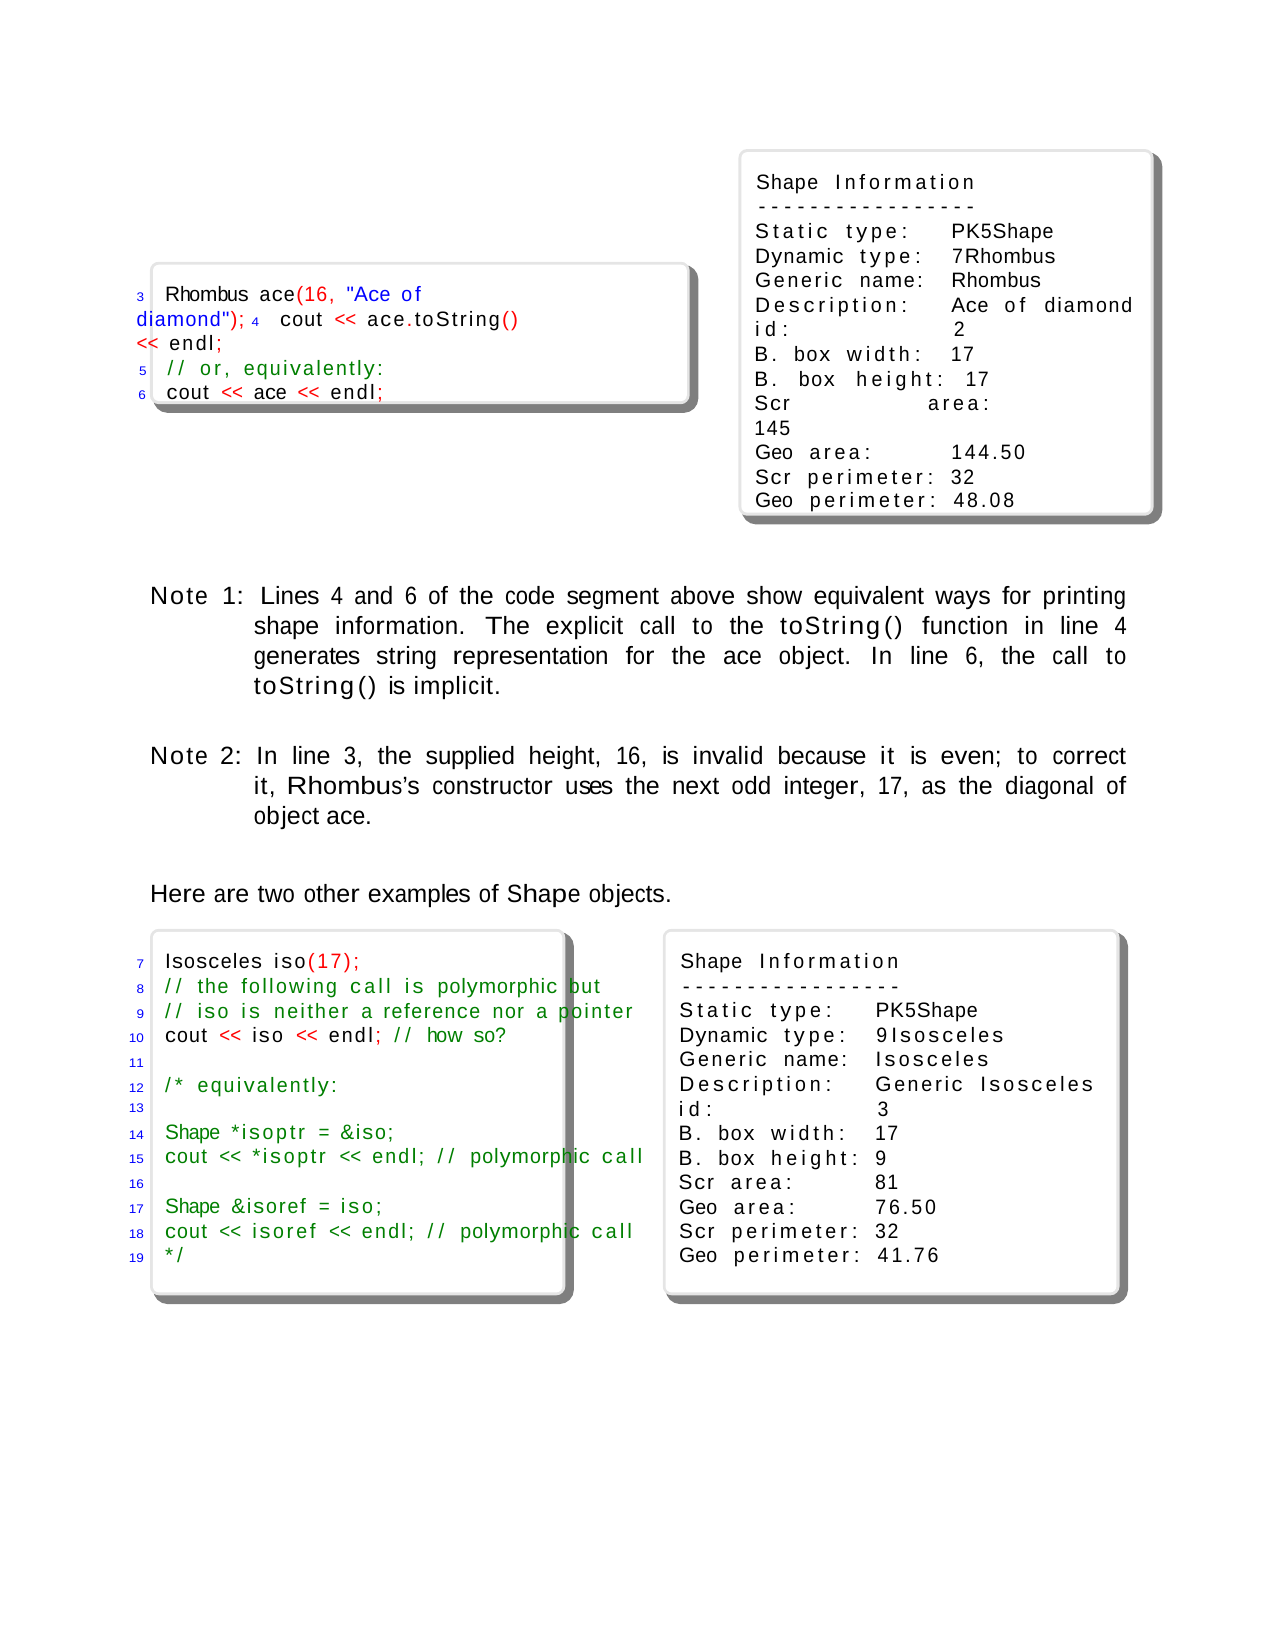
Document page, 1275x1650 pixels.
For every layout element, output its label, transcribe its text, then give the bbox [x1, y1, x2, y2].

text Static type: PK5Shape Dynamic type: 9Isosceles Generic name: Isosceles [679, 998, 1008, 1071]
text 15 cout << *isoptr << endl; // polymorphic call [129, 1144, 646, 1168]
text 8 // the following call is polymorphic but [136, 974, 646, 998]
text Here are two other examples of Shape objects. [150, 879, 1188, 907]
text 16 [129, 1177, 646, 1191]
text Static type: PK5Shape Dynamic type: 7Rhombus Generic name: Rhombus Description: Ace of diamond id: 2 [755, 219, 1136, 341]
text Note 2: In line 3, the supplied height, 16, is invalid because it is even; to correct it, Rhombus’s constructor uses the next odd integer, 17, as the diagonal of object ace. [150, 741, 1127, 830]
text 9 // iso is neither a reference nor a pointer 10 cout << iso << endl; // how so? [129, 999, 639, 1047]
text Shape Information ----------------- [676, 949, 898, 997]
text B. box width: 17 B. box height: 9 Scr area: 81 [678, 1121, 904, 1194]
text 7 Isosceles iso(17); [136, 949, 646, 973]
text Geo area: 76.50 Scr perimeter: 32 Geo perimeter: 41.76 [679, 1195, 943, 1267]
text 18 cout << isoref << endl; // polymorphic call 19 */ [129, 1219, 639, 1267]
text Geo perimeter: 48.08 [755, 489, 1188, 513]
text Description: Generic Isosceles id: 3 [679, 1072, 1100, 1120]
text 12 /* equivalently: 13 [129, 1073, 345, 1115]
text Geo area: 144.50 Scr perimeter: 32 [755, 440, 1032, 489]
text 14 Shape *isoptr = &iso; [129, 1119, 646, 1143]
text 5 // or, equivalently: 6 cout << ace << endl; [131, 356, 383, 403]
text Shape Information ----------------- [752, 170, 973, 218]
text Note 1: Lines 4 and 6 of the code segment above show equivalent ways for printing shape information. The explicit call to the toString() function in line 4 generates string representation for the ace object. In line 6, the call to toString() is implicit. [150, 581, 1127, 700]
text 11 [129, 1055, 646, 1070]
text 3 Rhombus ace(16, "Ace of diamond"); 4 cout << ace.toString() << endl; [136, 282, 537, 355]
text 17 Shape &isoref = iso; [129, 1194, 646, 1218]
text B. box width: 17 B. box height: 17 Scr area: 145 [754, 342, 988, 439]
